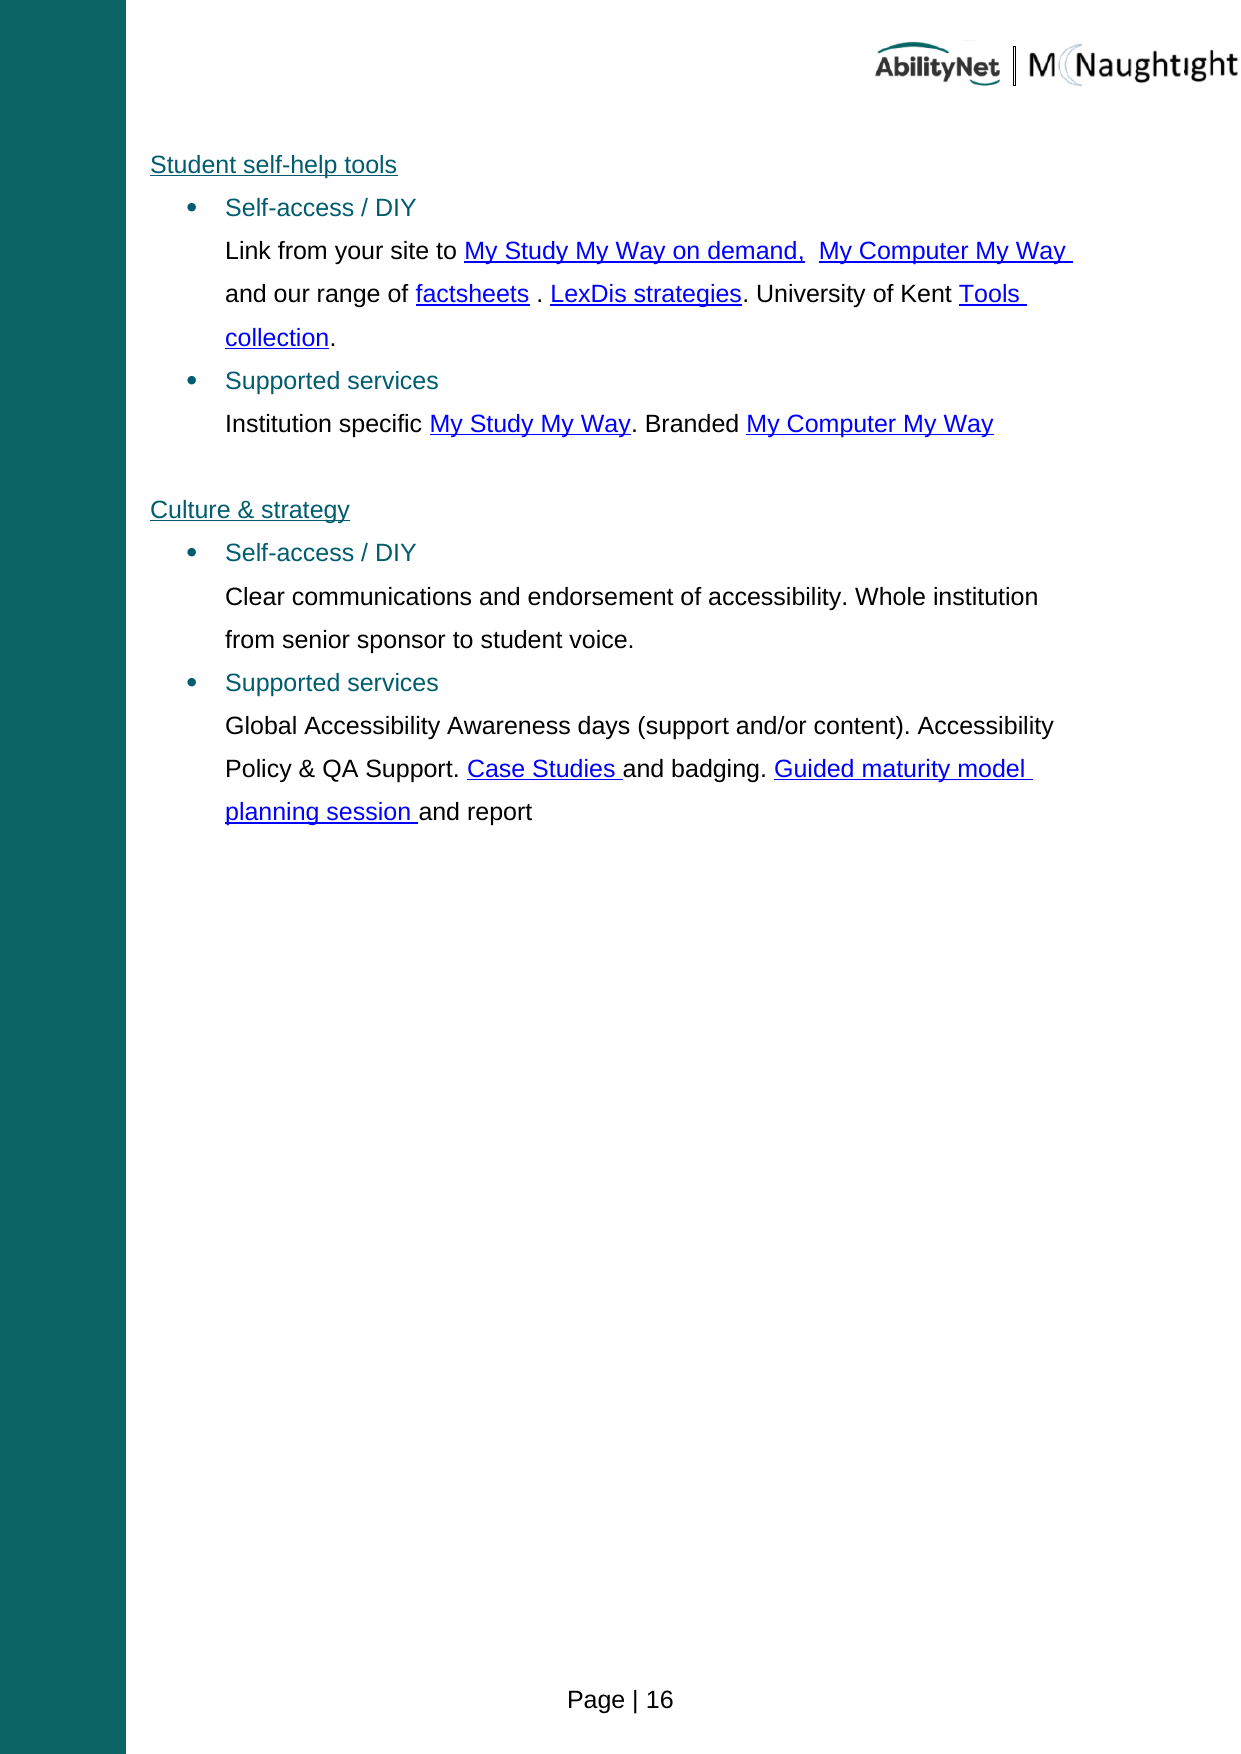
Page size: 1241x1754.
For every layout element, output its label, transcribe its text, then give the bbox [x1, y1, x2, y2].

text Global Accessibility Awareness days (support and/or content). Accessibility Policy & QA Support. Case Studies and badging. Guided maturity model planning session and report [225, 711, 1090, 826]
subtitle Self-access / DIY [187, 538, 1090, 567]
subtitle Culture & strategy [150, 495, 1090, 524]
subtitle Supported services [187, 668, 1090, 697]
picture [869, 40, 1240, 92]
text Clear communications and endorsement of accessibility. Whole institution from senior sponsor to student voice. [225, 582, 1090, 653]
text Institution specific My Study My Way. Branded My Computer My Way [150, 409, 1090, 438]
text Link from your site to My Study My Way on demand, My Computer My Way and our range of factsheets . LexDis strategies. University of Kent Tools collection. [225, 236, 1090, 351]
subtitle Student self-help tools [150, 150, 1090, 179]
subtitle Self-access / DIY [187, 193, 1090, 222]
subtitle Supported services [187, 366, 1090, 394]
